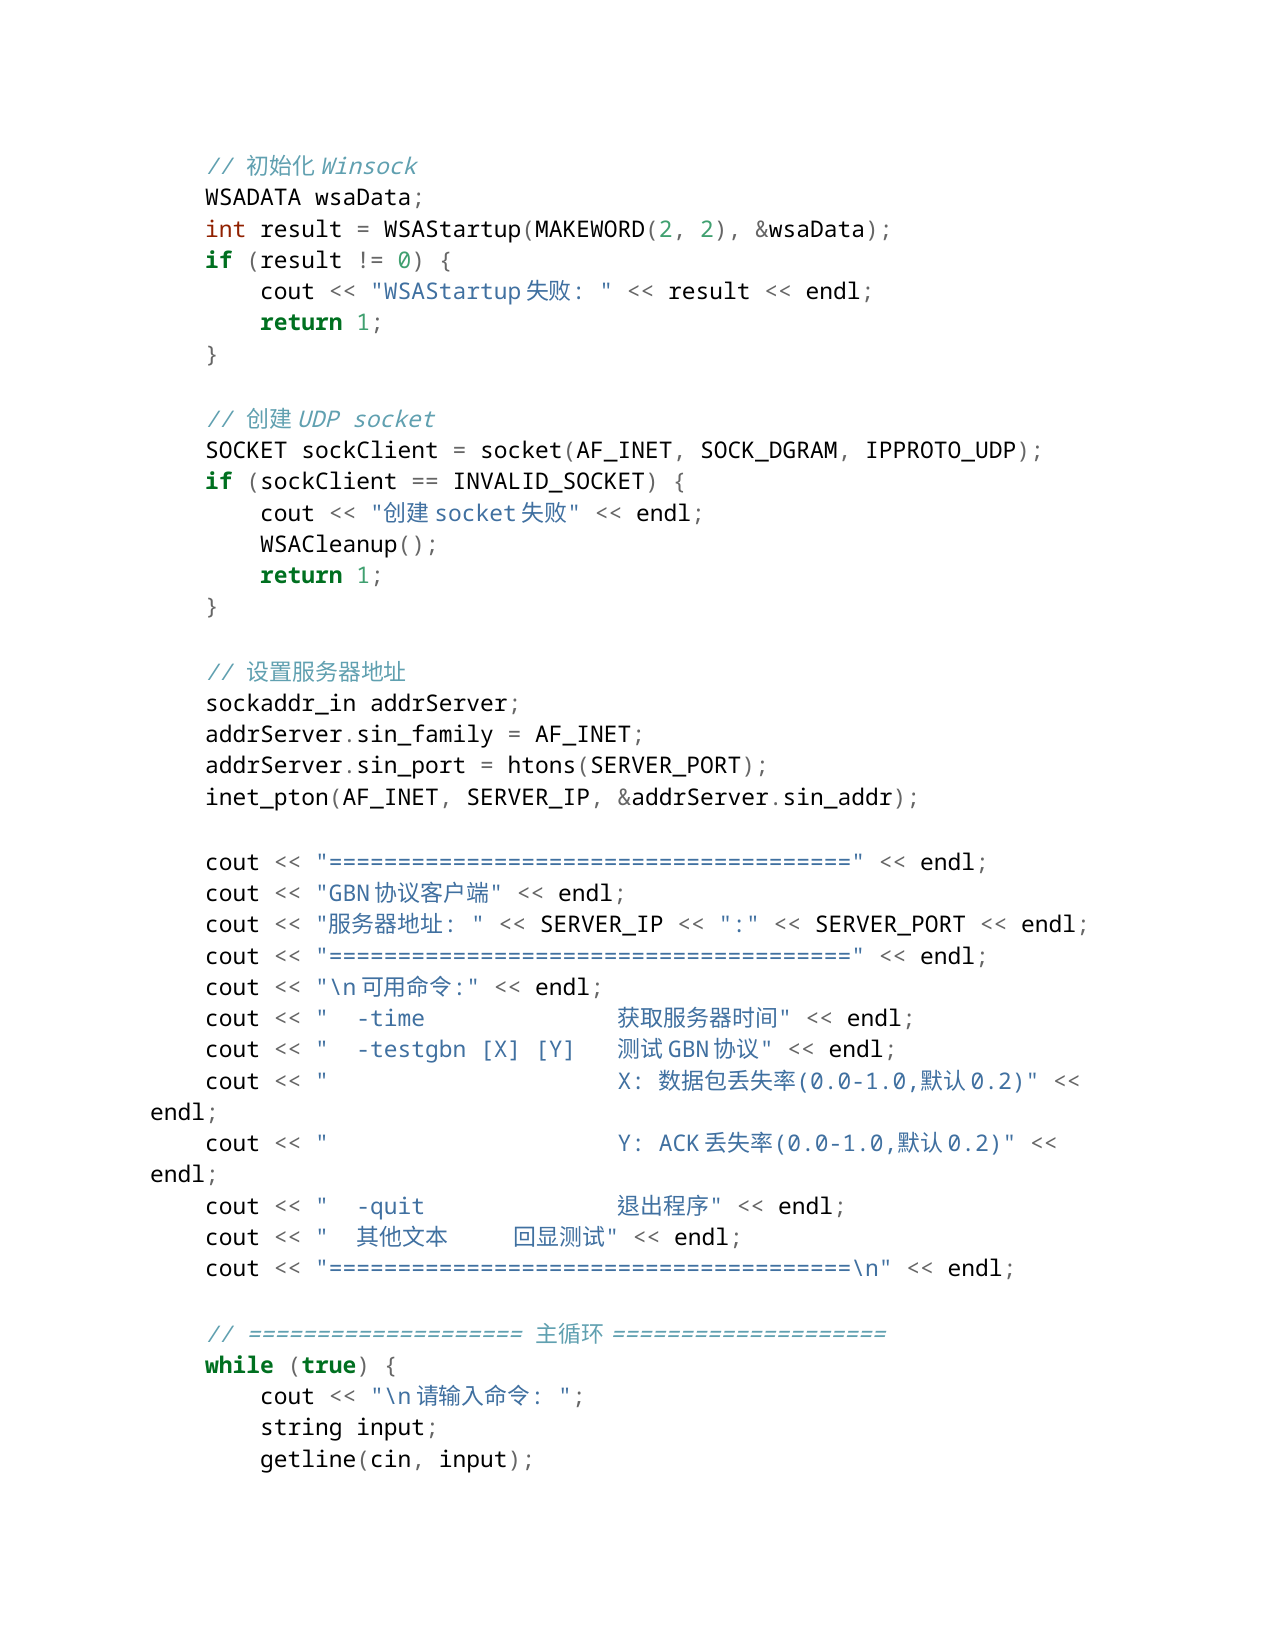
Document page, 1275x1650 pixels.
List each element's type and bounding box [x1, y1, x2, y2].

text [150, 150, 1125, 1474]
